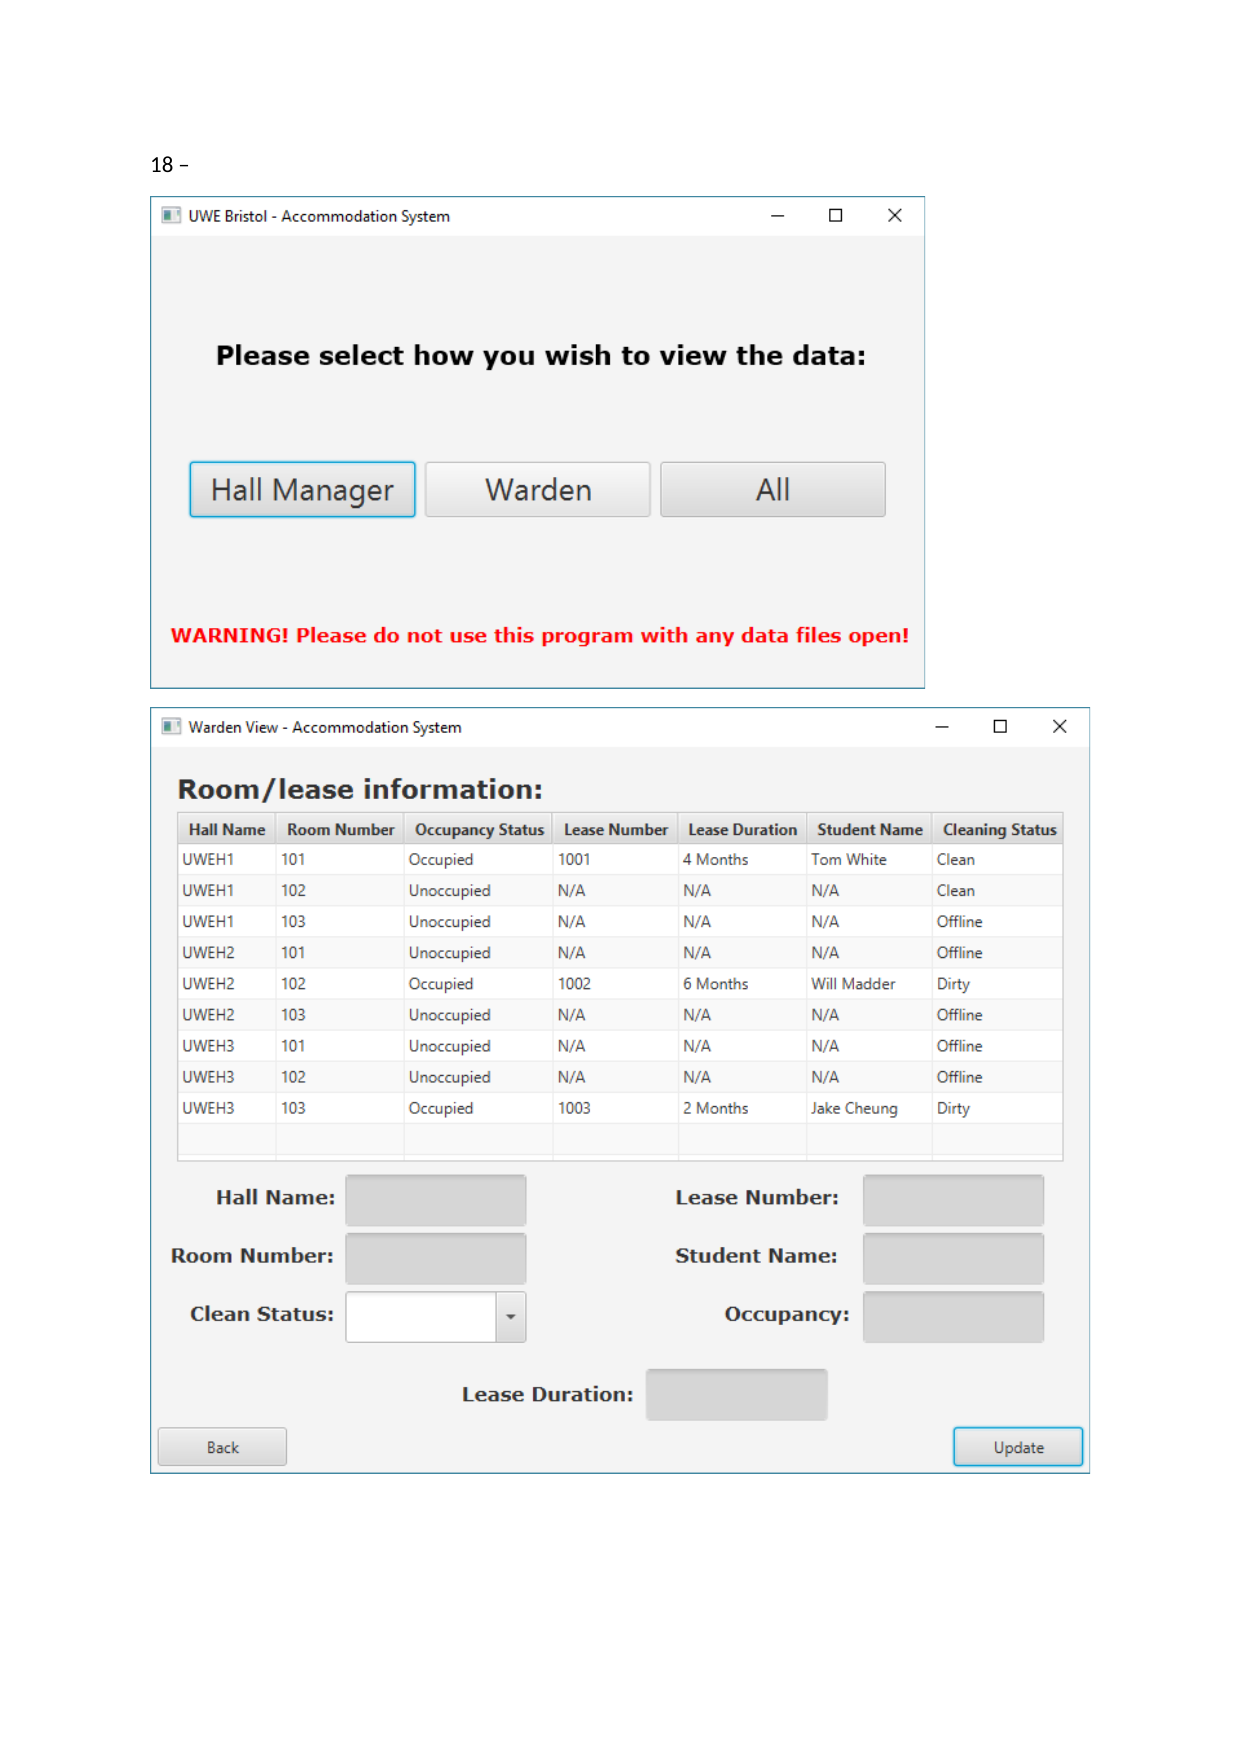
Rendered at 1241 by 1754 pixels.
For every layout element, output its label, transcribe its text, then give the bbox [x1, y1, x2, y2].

picture [150, 196, 926, 689]
picture [150, 707, 1091, 1474]
text 18 – [150, 150, 1090, 178]
